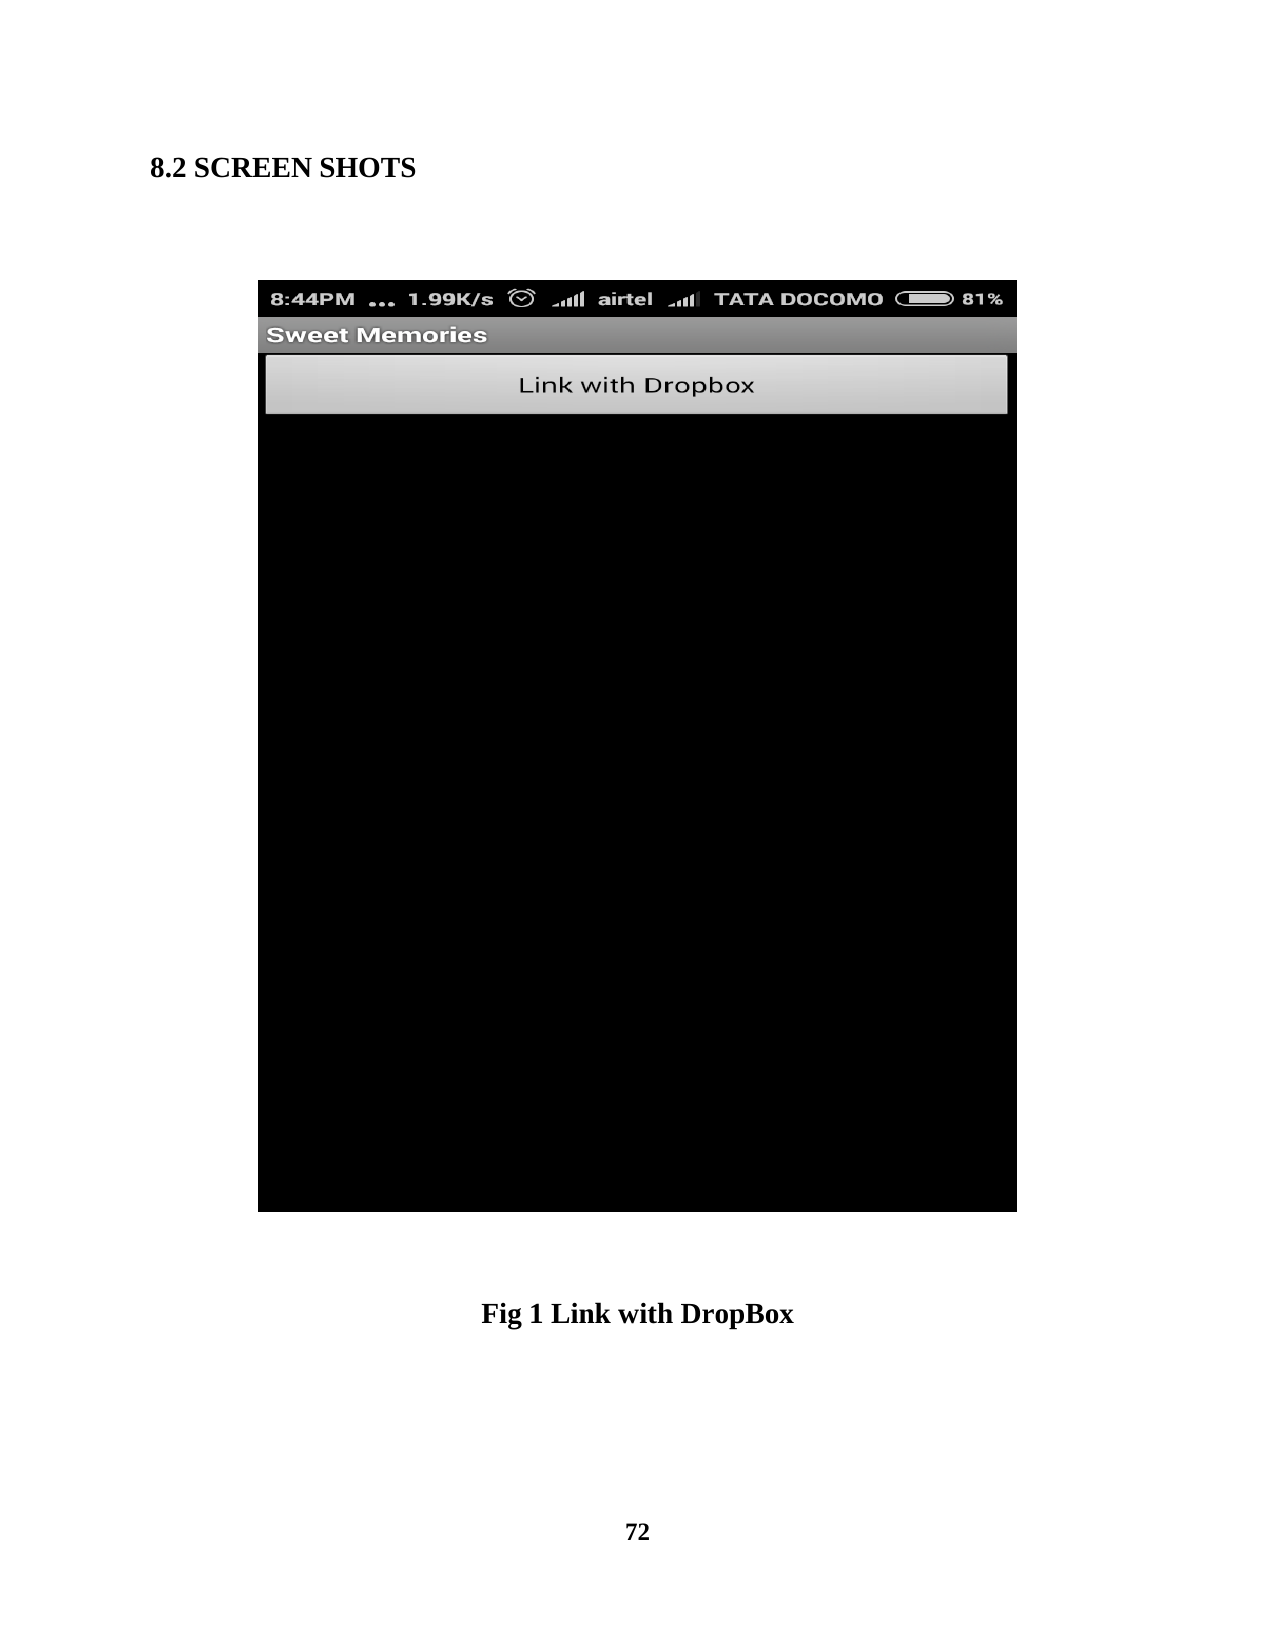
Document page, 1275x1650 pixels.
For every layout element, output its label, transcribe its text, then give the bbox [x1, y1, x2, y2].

picture [258, 280, 1017, 1212]
text 8.2 SCREEN SHOTS [150, 150, 1125, 183]
text Fig 1 Link with DropBox [150, 1296, 1125, 1330]
